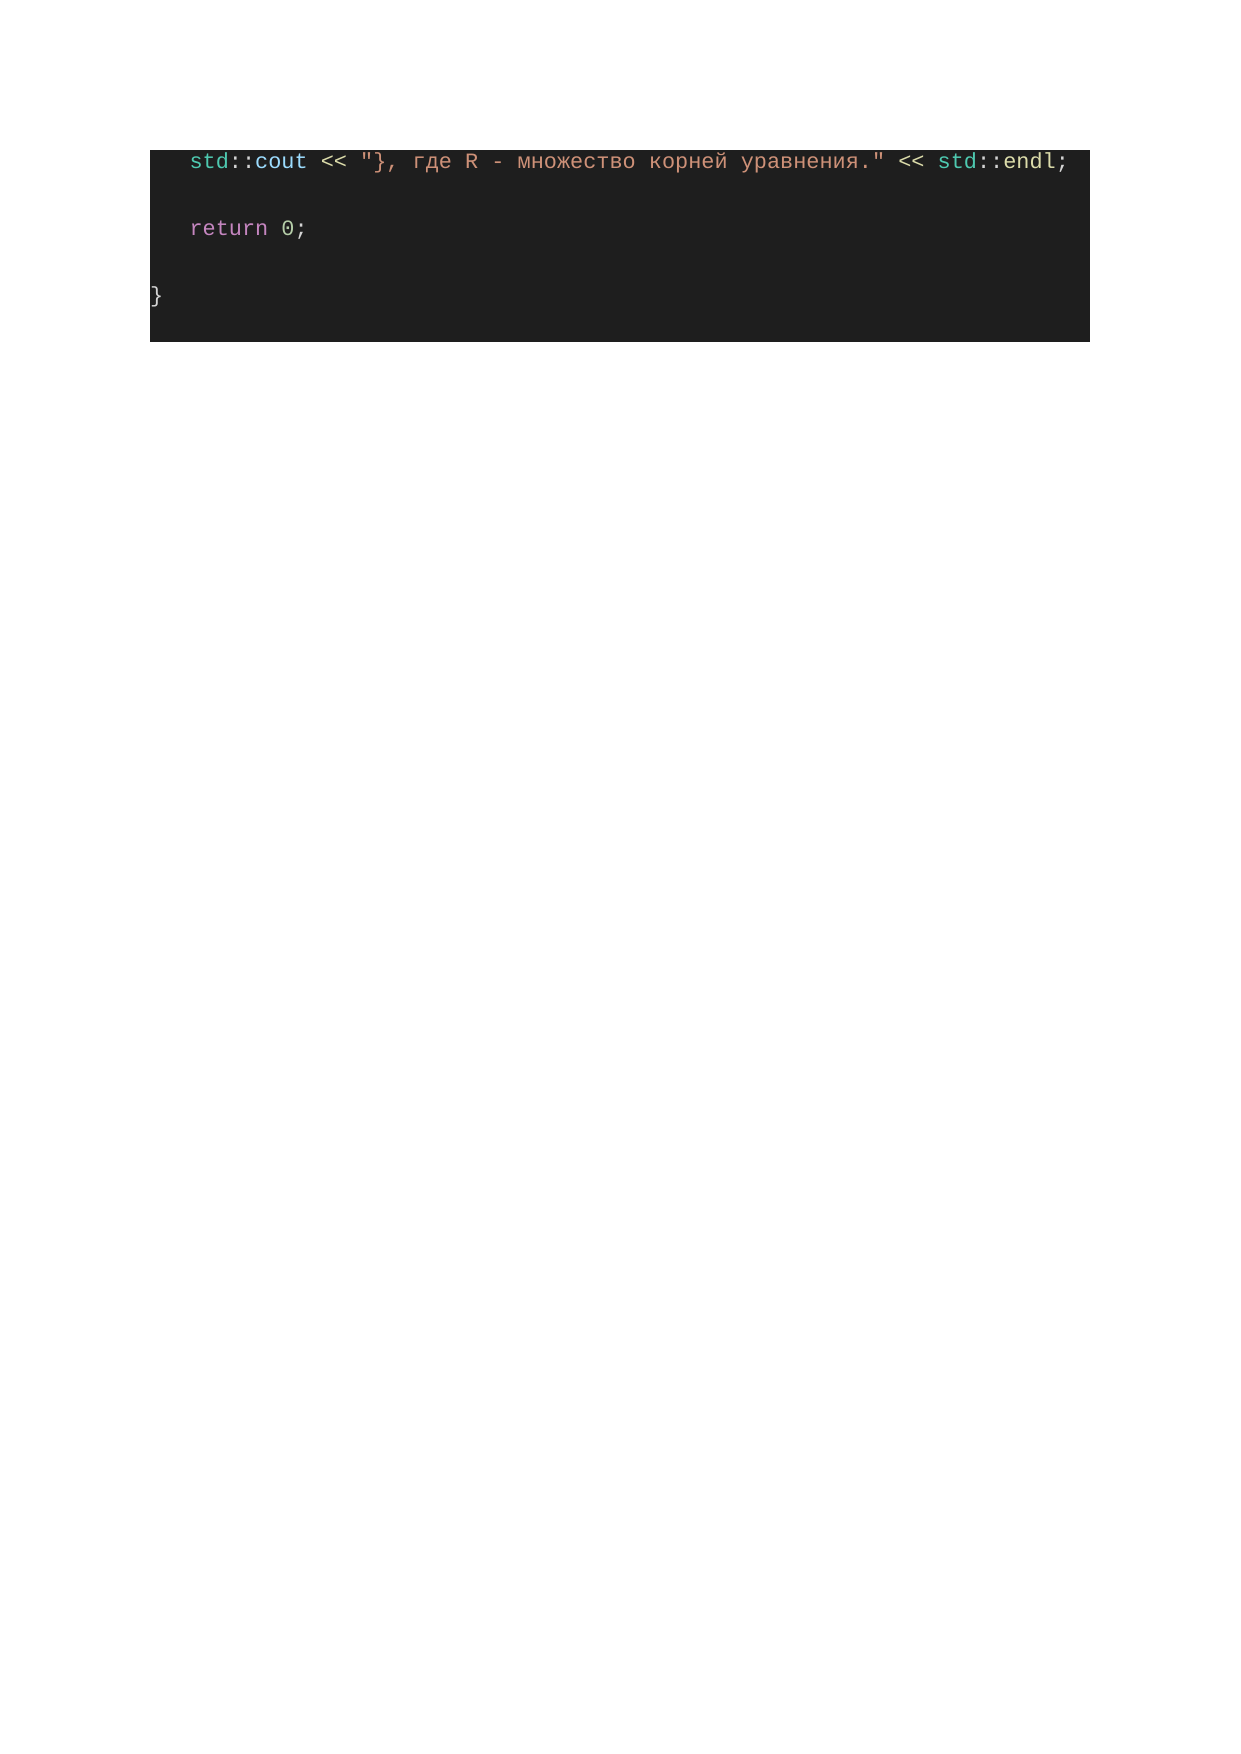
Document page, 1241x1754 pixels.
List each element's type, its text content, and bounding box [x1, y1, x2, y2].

text std::cout << "}, где R - множество корней уравнения." << std::endl; [150, 150, 1090, 175]
text return 0; [150, 217, 1090, 242]
text } [150, 284, 1090, 308]
